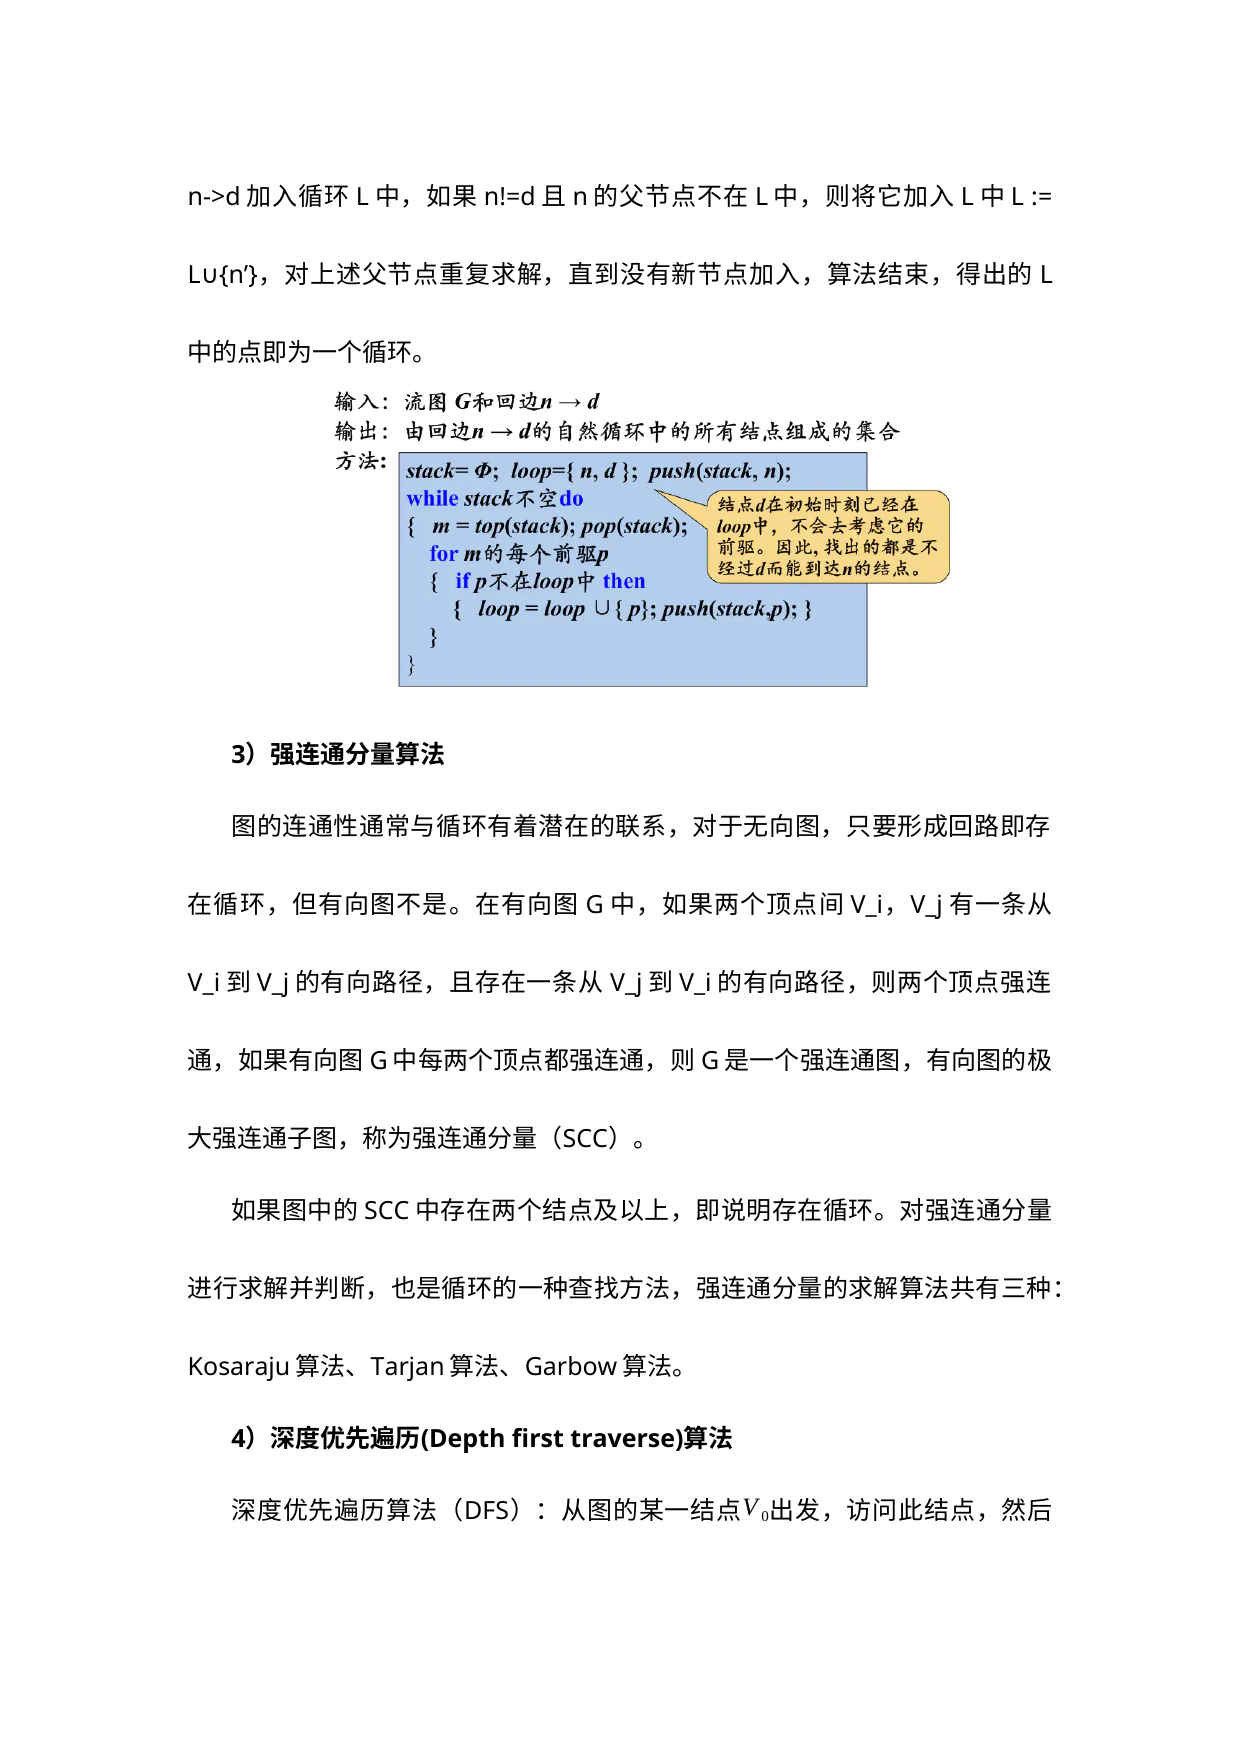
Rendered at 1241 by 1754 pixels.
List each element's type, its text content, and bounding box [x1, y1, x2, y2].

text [187, 162, 1053, 383]
text 图的连通性通常与循环有着潜在的联系，对于无向图，只要形成回路即存在循环，但有向图不是。在有向图G中，如果两个顶点间V_i，V_j有一条从V_i到V_j的有向路径，且存在一条从V_j到V_i的有向路径，则两个顶点强连通，如果有向图G中每两个顶点都强连通，则G是一个强连通图，有向图的极大强连通子图，称为强连通分量（SCC）。 [187, 792, 1053, 1169]
picture [219, 390, 1021, 689]
text 4）深度优先遍历(Depth first traverse)算法 [187, 1404, 1053, 1469]
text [187, 1476, 1053, 1541]
text 如果图中的SCC中存在两个结点及以上，即说明存在循环。对强连通分量进行求解并判断，也是循环的一种查找方法，强连通分量的求解算法共有三种：Kosaraju算法、Tarjan算法、Garbow算法。 [187, 1176, 1053, 1397]
text 3）强连通分量算法 [187, 720, 1053, 785]
